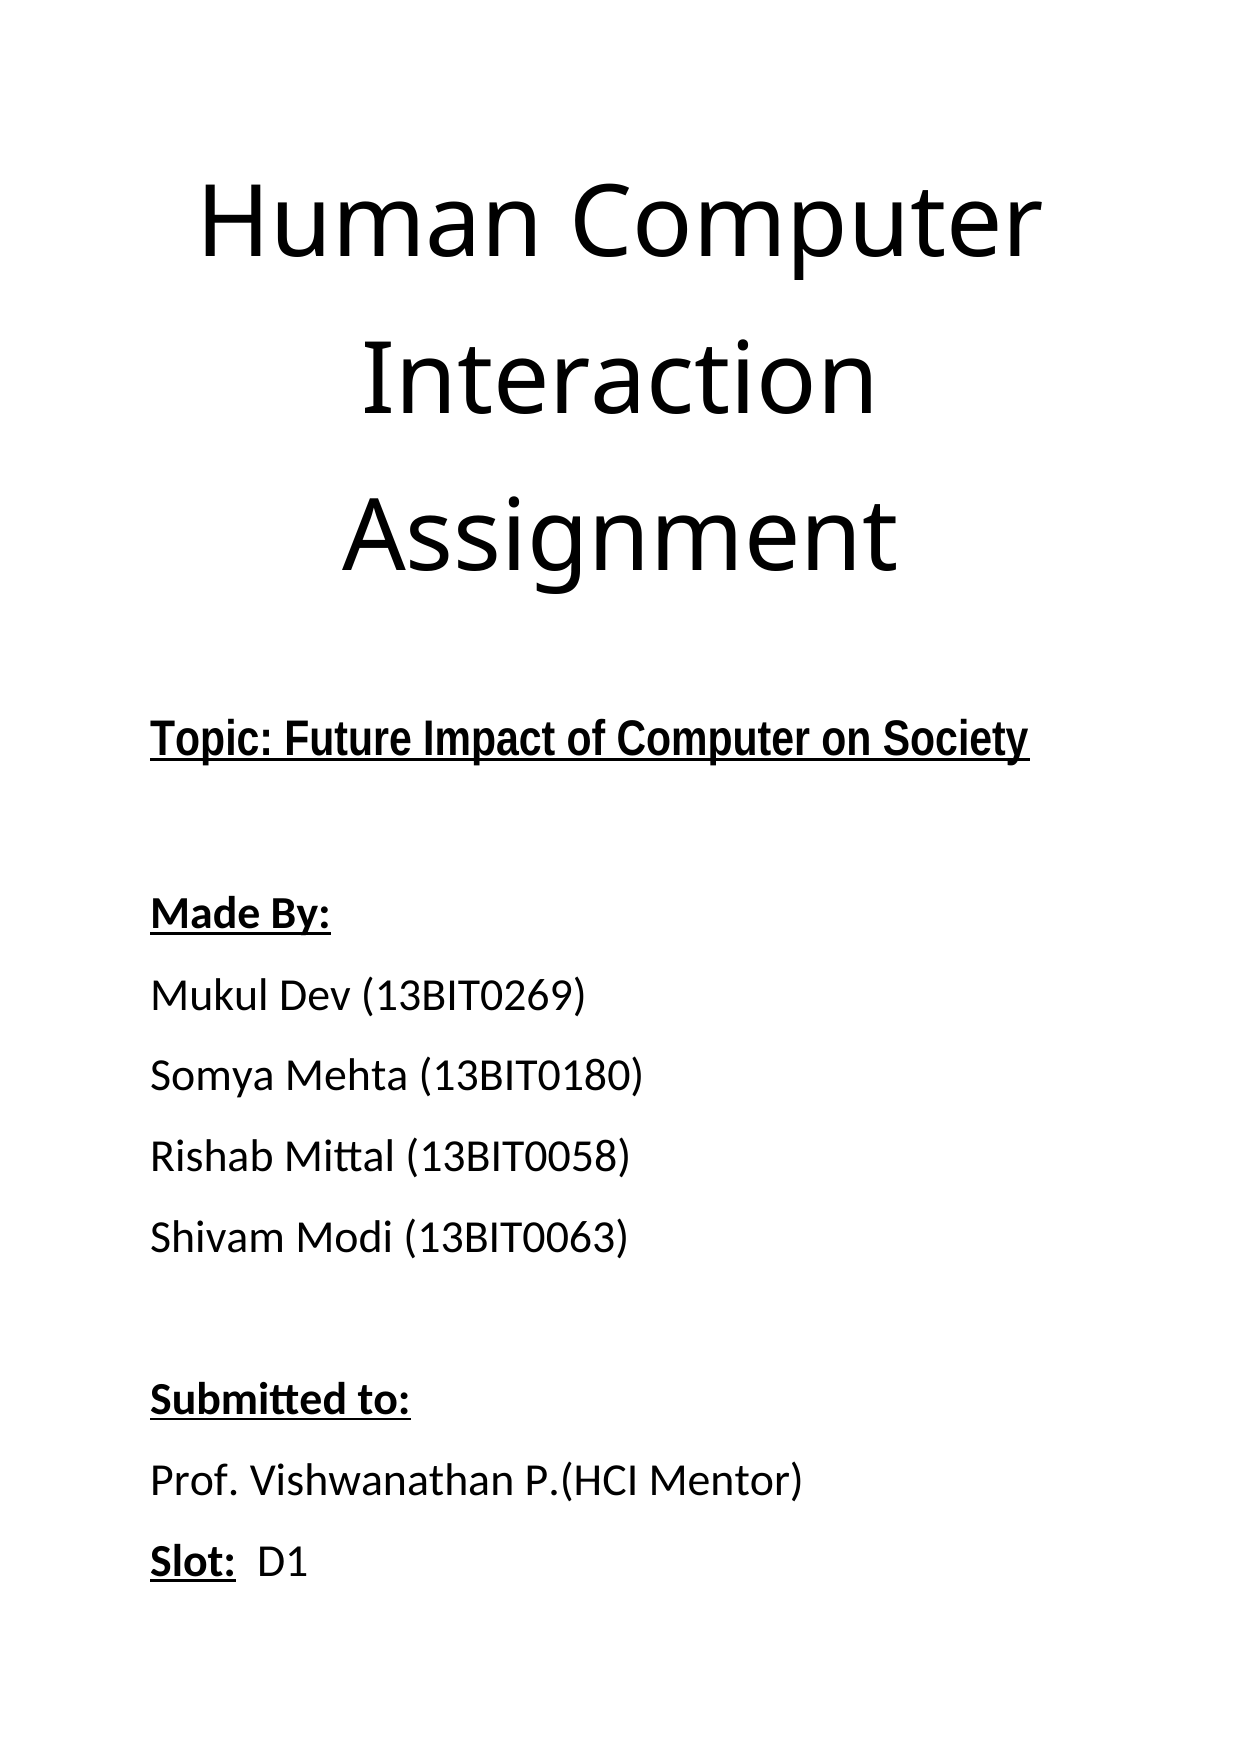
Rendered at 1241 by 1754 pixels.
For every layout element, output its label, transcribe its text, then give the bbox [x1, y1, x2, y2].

text Submitted to: [150, 1370, 1090, 1426]
text Shivam Modi (13BIT0063) [150, 1208, 1090, 1264]
text Prof. Vishwanathan P.(HCI Mentor) [150, 1451, 1090, 1507]
text Somya Mehta (13BIT0180) [150, 1046, 1090, 1102]
text Human Computer Interaction Assignment [150, 150, 1090, 599]
text Topic: Future Impact of Computer on Society [150, 708, 1090, 766]
text Slot: D1 [150, 1532, 1090, 1588]
text Rishab Mittal (13BIT0058) [150, 1127, 1090, 1183]
text Made By: [150, 884, 1090, 940]
text Mukul Dev (13BIT0269) [150, 965, 1090, 1021]
